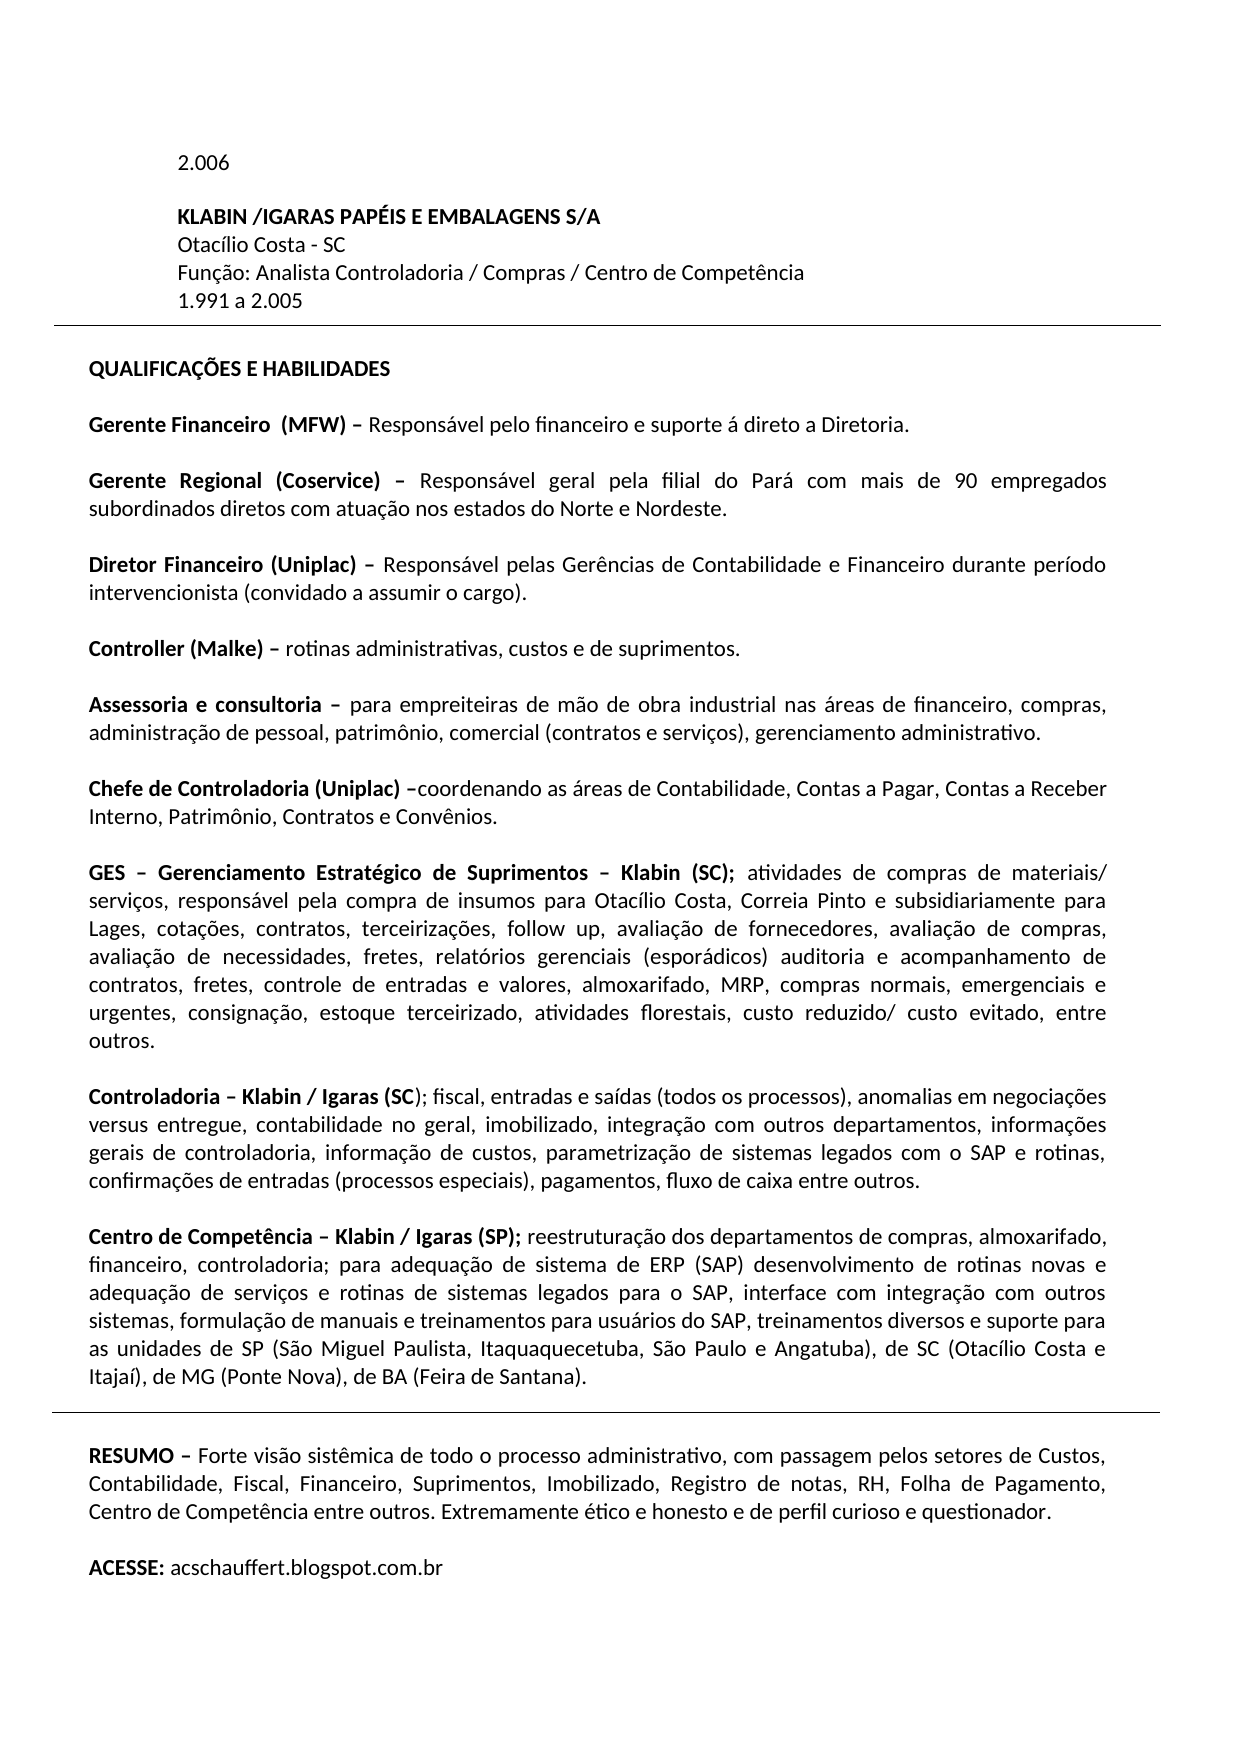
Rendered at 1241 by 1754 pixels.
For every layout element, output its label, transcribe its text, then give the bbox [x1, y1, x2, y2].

text KLABIN /IGARAS PAPÉIS E EMBALAGENS S/A [177, 202, 1108, 230]
text Função: Analista Controladoria / Compras / Centro de Competência [177, 258, 1108, 286]
text 2.006 [177, 148, 1108, 176]
text Gerente Financeiro (MFW) – Responsável pelo financeiro e suporte á direto a Diretoria. [88, 410, 1108, 438]
text Controladoria – Klabin / Igaras (SC); fiscal, entradas e saídas (todos os processos), anomalias em negociações versus entregue, contabilidade no geral, imobilizado, integração com outros departamentos, informações gerais de controladoria, informação de custos, parametrização de sistemas legados com o SAP e rotinas, confirmações de entradas (processos especiais), pagamentos, fluxo de caixa entre outros. [88, 1082, 1108, 1194]
text acesse: acschauffert.blogspot.com.br [88, 1553, 1108, 1581]
text Resumo – Forte visão sistêmica de todo o processo administrativo, com passagem pelos setores de Custos, Contabilidade, Fiscal, Financeiro, Suprimentos, Imobilizado, Registro de notas, RH, Folha de Pagamento, Centro de Competência entre outros. Extremamente ético e honesto e de perfil curioso e questionador. [88, 1441, 1108, 1525]
text Controller (Malke) – rotinas administrativas, custos e de suprimentos. [88, 634, 1108, 662]
text Assessoria e consultoria – para empreiteiras de mão de obra industrial nas áreas de financeiro, compras, administração de pessoal, patrimônio, comercial (contratos e serviços), gerenciamento administrativo. [88, 690, 1108, 746]
subtitle QUALIFICAÇÕES E HABILIDADES [88, 354, 1108, 382]
text Centro de Competência – Klabin / Igaras (SP); reestruturação dos departamentos de compras, almoxarifado, financeiro, controladoria; para adequação de sistema de ERP (SAP) desenvolvimento de rotinas novas e adequação de serviços e rotinas de sistemas legados para o SAP, interface com integração com outros sistemas, formulação de manuais e treinamentos para usuários do SAP, treinamentos diversos e suporte para as unidades de SP (São Miguel Paulista, Itaquaquecetuba, São Paulo e Angatuba), de SC (Otacílio Costa e Itajaí), de MG (Ponte Nova), de BA (Feira de Santana). [88, 1222, 1108, 1391]
text GES – Gerenciamento Estratégico de Suprimentos – Klabin (SC); atividades de compras de materiais/ serviços, responsável pela compra de insumos para Otacílio Costa, Correia Pinto e subsidiariamente para Lages, cotações, contratos, terceirizações, follow up, avaliação de fornecedores, avaliação de compras, avaliação de necessidades, fretes, relatórios gerenciais (esporádicos) auditoria e acompanhamento de contratos, fretes, controle de entradas e valores, almoxarifado, MRP, compras normais, emergenciais e urgentes, consignação, estoque terceirizado, atividades florestais, custo reduzido/ custo evitado, entre outros. [88, 858, 1108, 1054]
text Chefe de Controladoria (Uniplac) –coordenando as áreas de Contabilidade, Contas a Pagar, Contas a Receber Interno, Patrimônio, Contratos e Convênios. [88, 774, 1108, 830]
text 1.991 a 2.005 [177, 286, 1108, 314]
text Gerente Regional (Coservice) – Responsável geral pela filial do Pará com mais de 90 empregados subordinados diretos com atuação nos estados do Norte e Nordeste. [88, 466, 1108, 522]
text Otacílio Costa - SC [177, 230, 1108, 258]
text Diretor Financeiro (Uniplac) – Responsável pelas Gerências de Contabilidade e Financeiro durante período intervencionista (convidado a assumir o cargo). [88, 550, 1108, 606]
